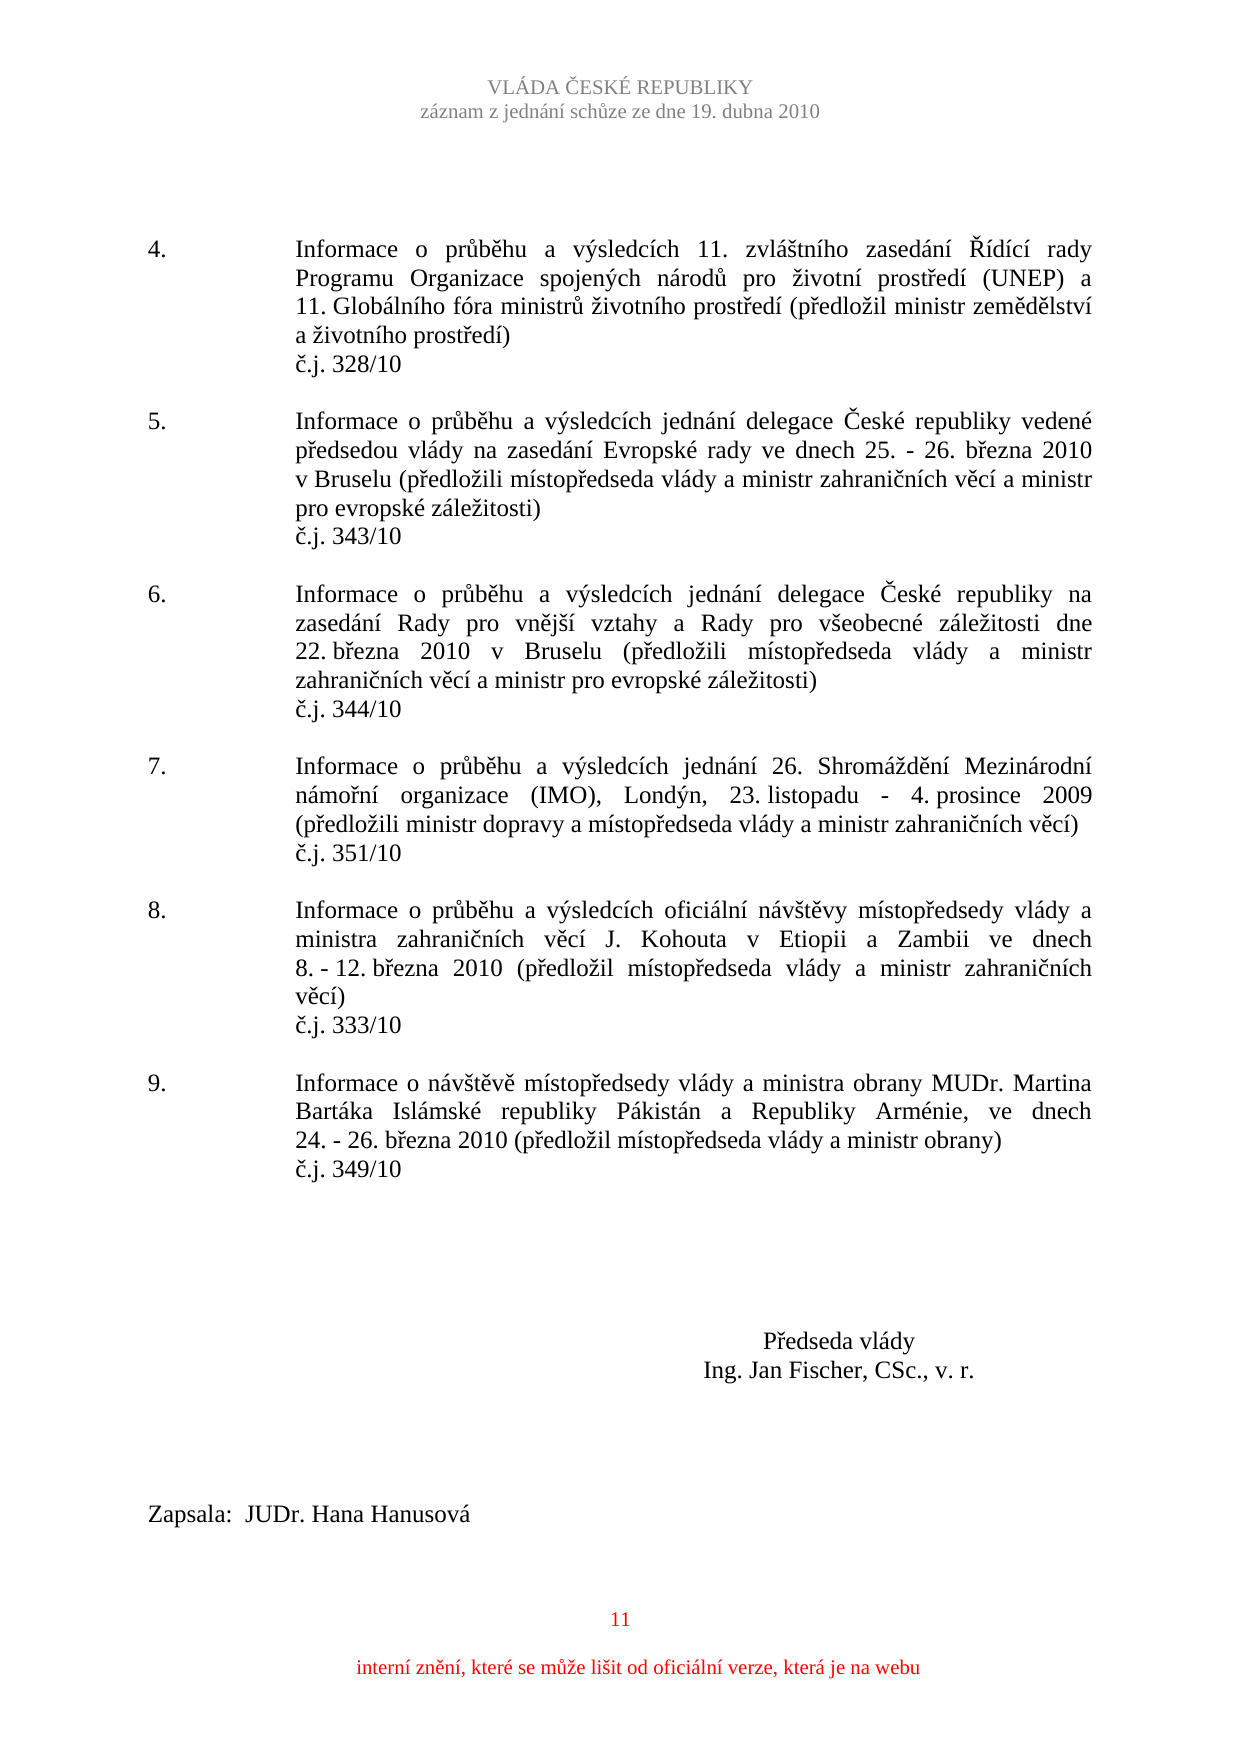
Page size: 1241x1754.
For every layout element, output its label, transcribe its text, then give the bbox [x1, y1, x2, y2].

text č.j. 343/10 [148, 521, 1093, 550]
text 4. Informace o průběhu a výsledcích 11. zvláštního zasedání Řídící rady Programu Organizace spojených národů pro životní prostředí (UNEP) a 11. Globálního fóra ministrů životního prostředí (předložil ministr zemědělství a životního prostředí) [148, 234, 1093, 349]
text 8. Informace o průběhu a výsledcích oficiální návštěvy místopředsedy vlády a ministra zahraničních věcí J. Kohouta v Etiopii a Zambii ve dnech 8. - 12. března 2010 (předložil místopředseda vlády a ministr zahraničních věcí) [148, 895, 1093, 1010]
text č.j. 349/10 [148, 1154, 1093, 1183]
text 6. Informace o průběhu a výsledcích jednání delegace České republiky na zasedání Rady pro vnější vztahy a Rady pro všeobecné záležitosti dne 22. března 2010 v Bruselu (předložili místopředseda vlády a ministr zahraničních věcí a ministr pro evropské záležitosti) [148, 579, 1093, 694]
text 5. Informace o průběhu a výsledcích jednání delegace České republiky vedené předsedou vlády na zasedání Evropské rady ve dnech 25. - 26. března 2010 v Bruselu (předložili místopředseda vlády a ministr zahraničních věcí a ministr pro evropské záležitosti) [148, 406, 1093, 521]
text 9. Informace o návštěvě místopředsedy vlády a ministra obrany MUDr. Martina Bartáka Islámské republiky Pákistán a Republiky Arménie, ve dnech 24. - 26. března 2010 (předložil místopředseda vlády a ministr obrany) [148, 1068, 1093, 1154]
text č.j. 333/10 [148, 1010, 1093, 1039]
text Ing. Jan Fischer, CSc., v. r. [616, 1355, 1061, 1384]
text Zapsala: JUDr. Hana Hanusová [148, 1499, 1093, 1528]
text Předseda vlády [616, 1326, 1061, 1355]
text č.j. 344/10 [148, 694, 1093, 723]
text 7. Informace o průběhu a výsledcích jednání 26. Shromáždění Mezinárodní námořní organizace (IMO), Londýn, 23. listopadu - 4. prosince 2009 (předložili ministr dopravy a místopředseda vlády a ministr zahraničních věcí) [148, 751, 1093, 838]
text č.j. 328/10 [148, 349, 1093, 378]
text č.j. 351/10 [148, 838, 1093, 866]
